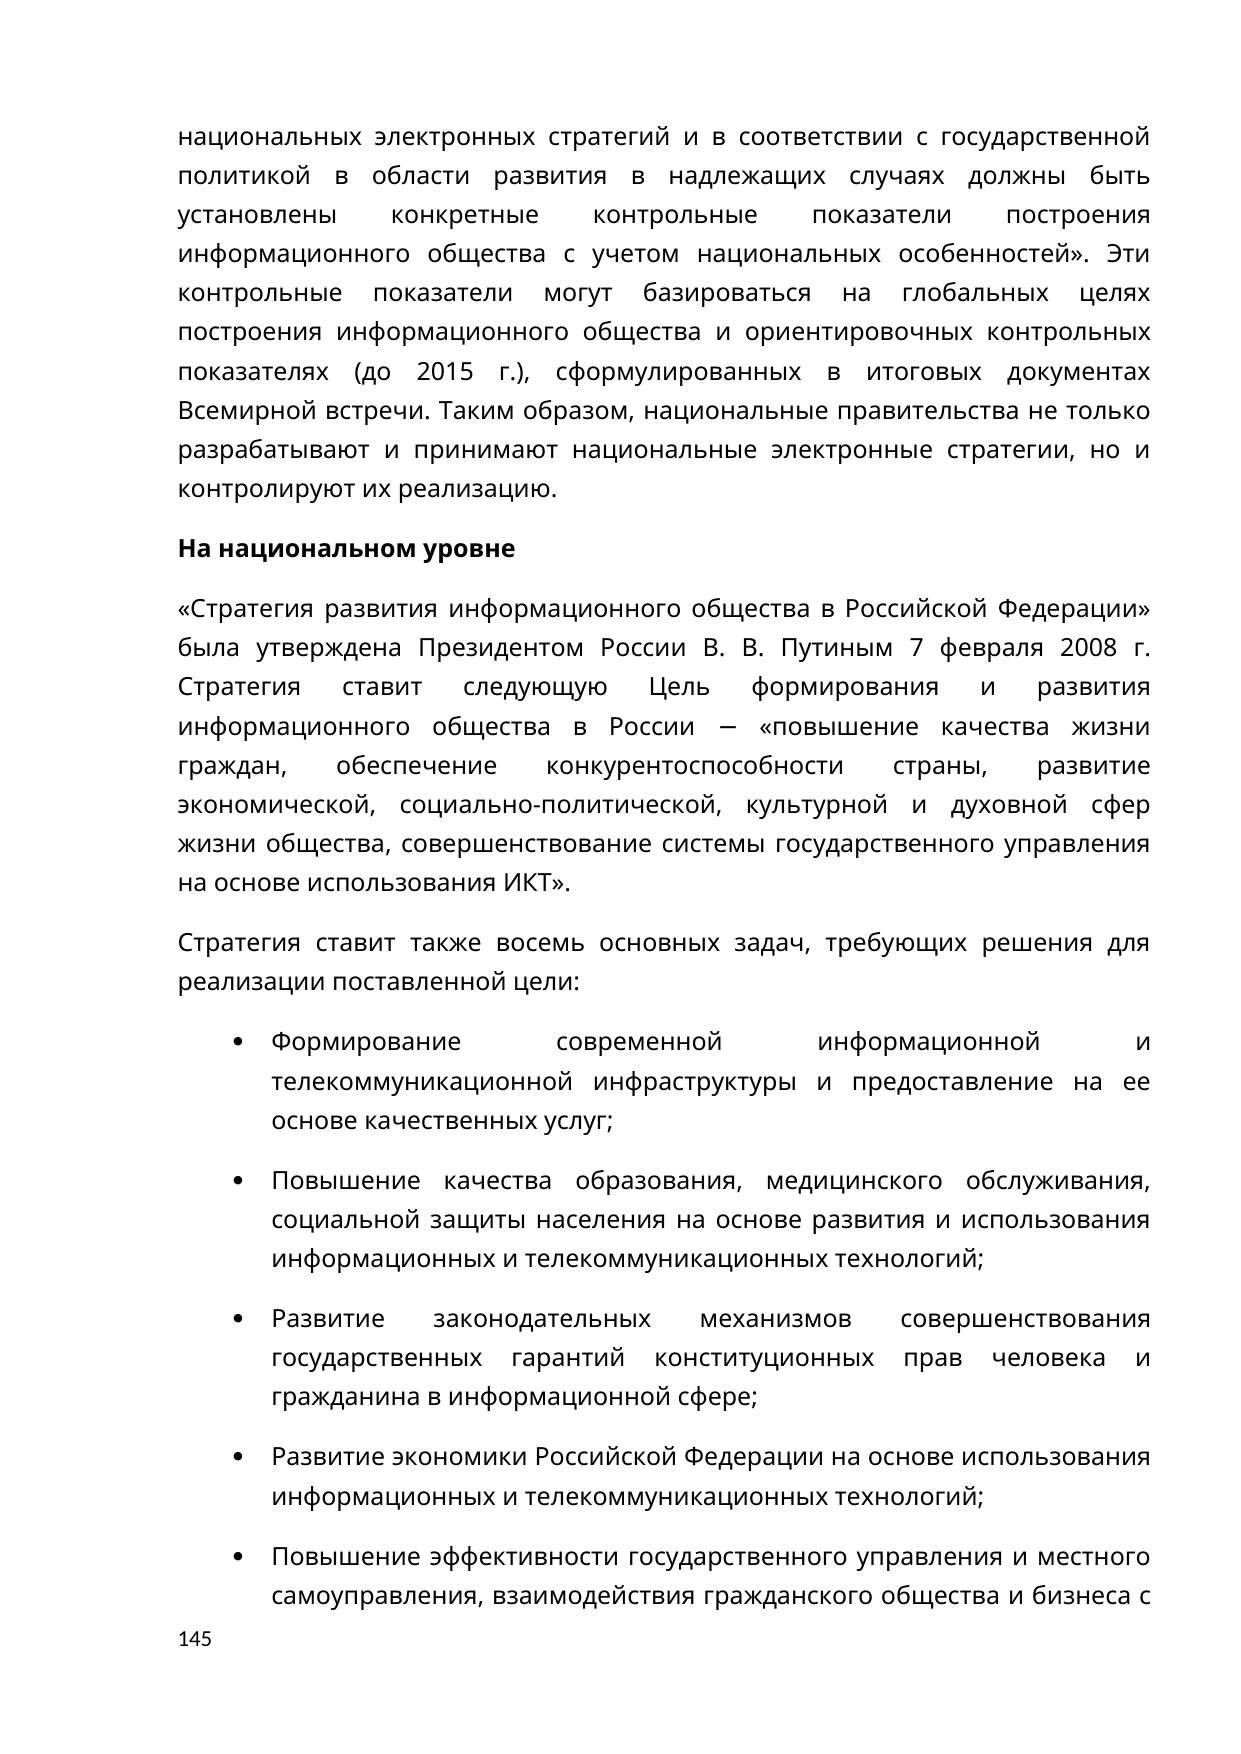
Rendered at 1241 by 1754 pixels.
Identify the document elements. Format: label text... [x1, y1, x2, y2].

list Развитие законодательных механизмов совершенствования государственных гарантий конституционных прав человека и гражданина в информационной сфере; [233, 1301, 1152, 1413]
list Повышение качества образования, медицинского обслуживания, социальной защиты населения на основе развития и использования информационных и телекоммуникационных технологий; [233, 1162, 1152, 1275]
text «Стратегия развития информационного общества в Российской Федерации» была утверждена Президентом России В. В. Путиным 7 февраля 2008 г. Стратегия ставит следующую Цель формирования и развития информационного общества в России − «повышение качества жизни граждан, обеспечение конкурентоспособности страны, развитие экономической, социально-политической, культурной и духовной сфер жизни общества, совершенствование системы государственного управления на основе использования ИКТ». [177, 591, 1152, 899]
text Стратегия ставит также восемь основных задач, требующих решения для реализации поставленной цели: [177, 925, 1152, 998]
list Формирование современной информационной и телекоммуникационной инфраструктуры и предоставление на ее основе качественных услуг; [233, 1024, 1152, 1136]
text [177, 118, 1152, 505]
list Развитие экономики Российской Федерации на основе использования информационных и телекоммуникационных технологий; [233, 1439, 1152, 1512]
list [233, 1538, 1152, 1611]
text На национальном уровне [177, 531, 1152, 565]
